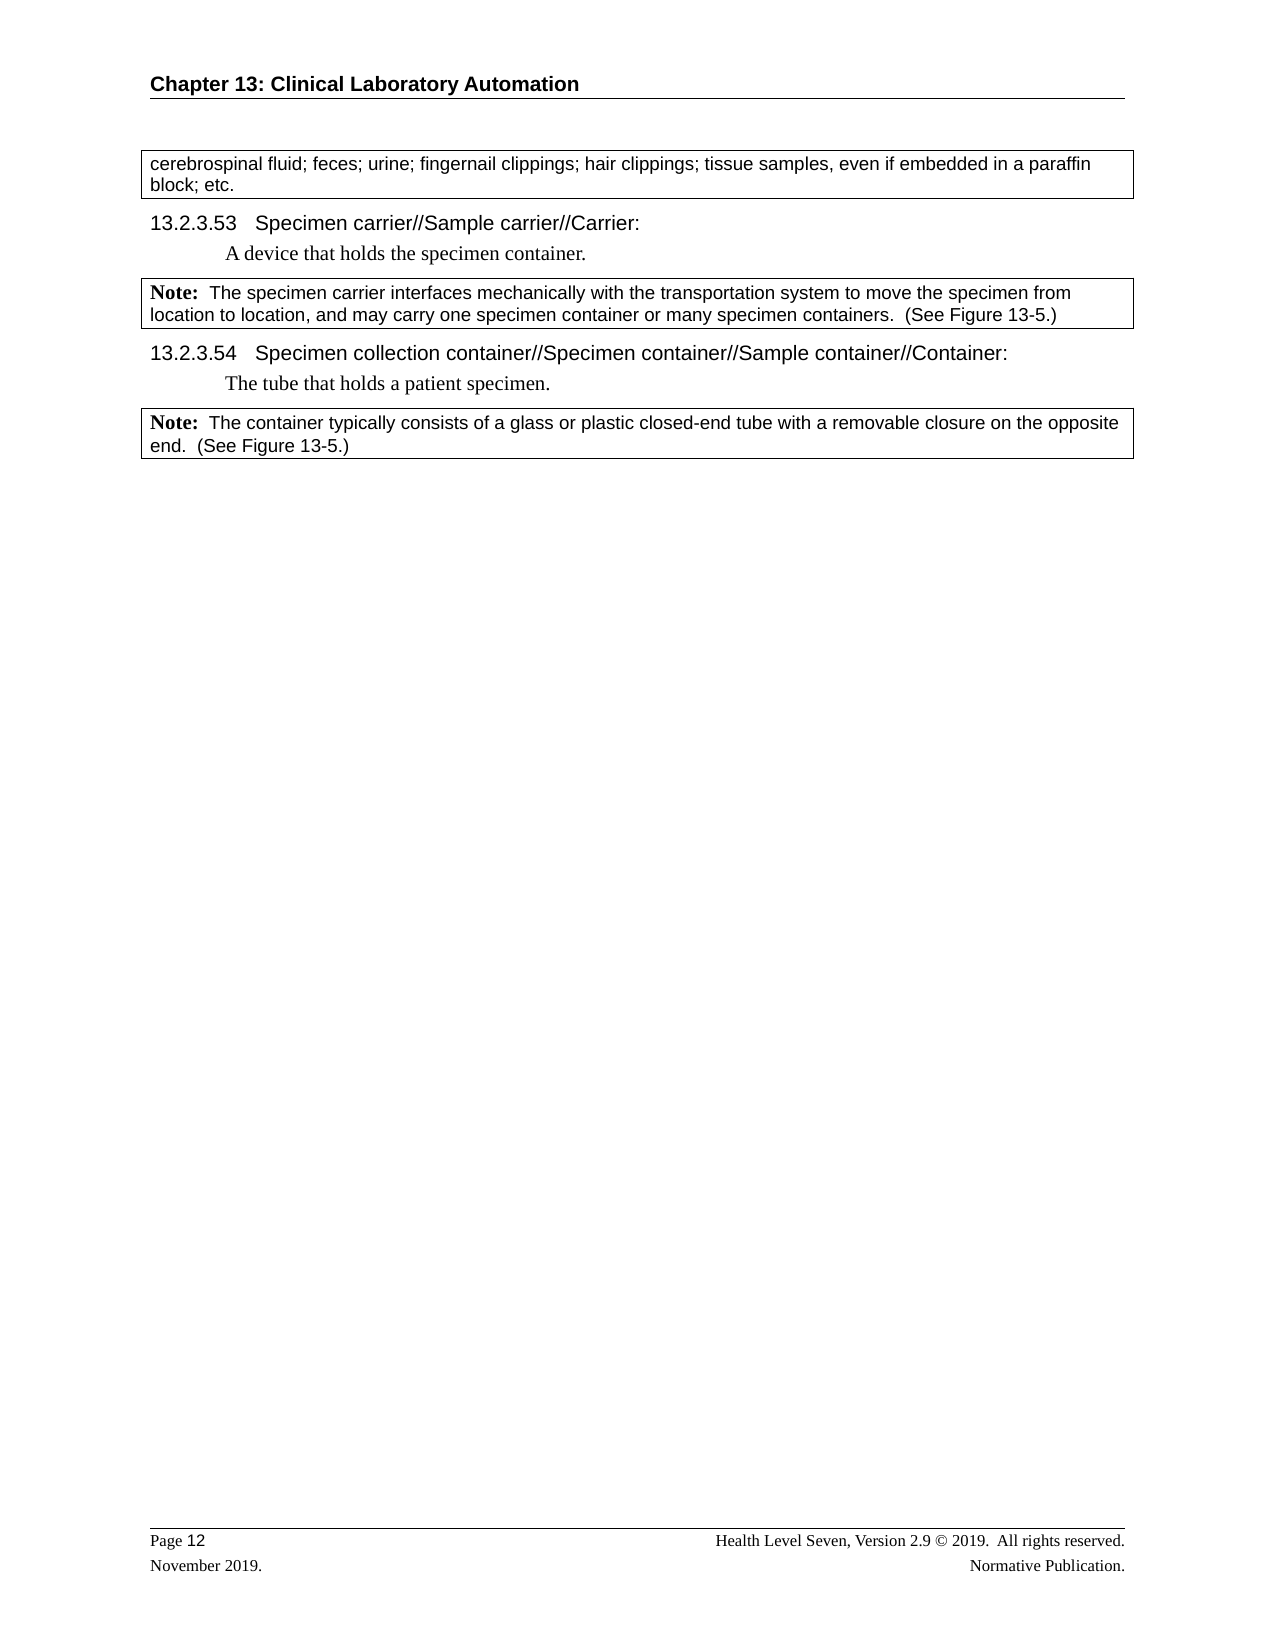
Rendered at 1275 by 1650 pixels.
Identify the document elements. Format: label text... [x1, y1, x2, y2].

text Note: The specimen carrier interfaces mechanically with the transportation system to move the specimen from location to location, and may carry one specimen container or many specimen containers. (See Figure 13-5.) [142, 279, 1133, 328]
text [142, 151, 1133, 198]
text Note: The container typically consists of a glass or plastic closed-end tube with a removable closure on the opposite end. (See Figure 13-5.) [142, 409, 1133, 458]
text The tube that holds a patient specimen. [225, 371, 1125, 395]
subtitle Specimen collection container//Specimen container//Sample container//Container: [150, 341, 1125, 365]
text A device that holds the specimen container. [225, 241, 1125, 265]
subtitle Specimen carrier//Sample carrier//Carrier: [150, 211, 1125, 235]
